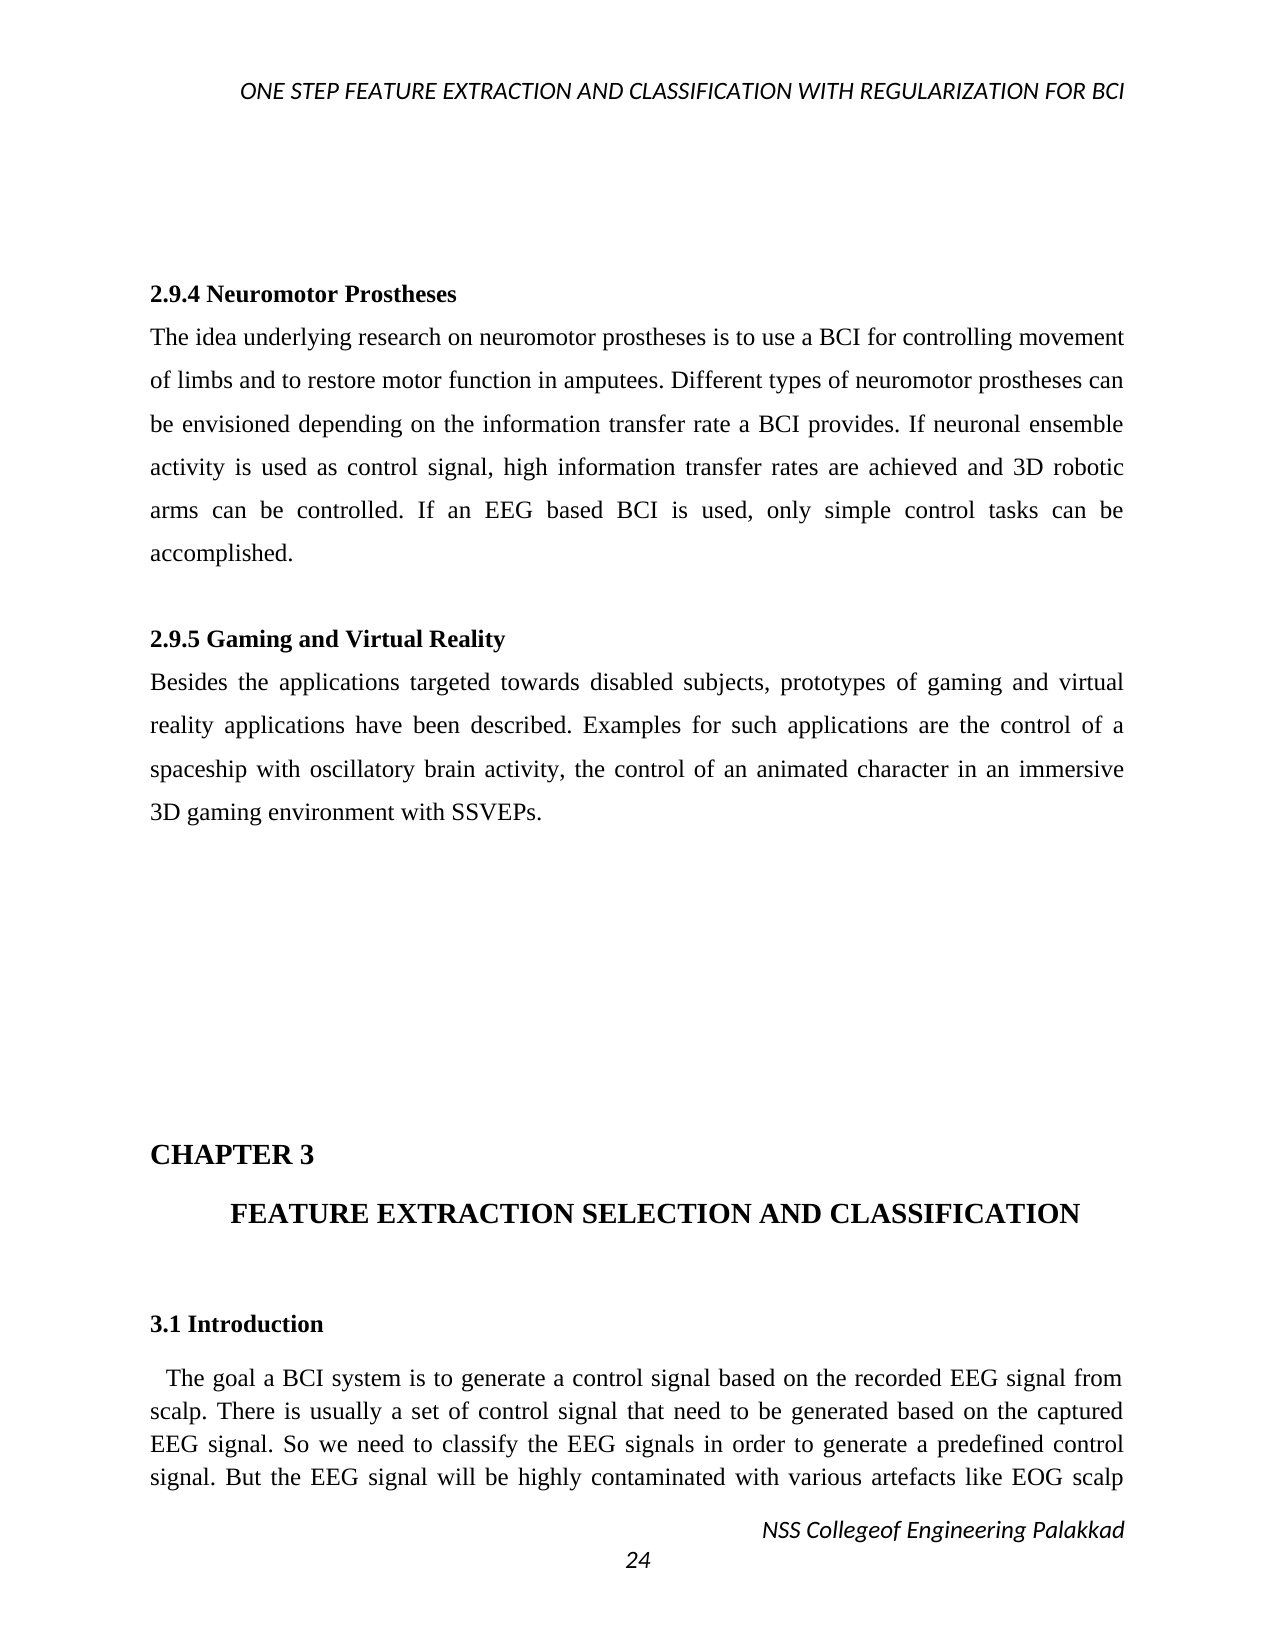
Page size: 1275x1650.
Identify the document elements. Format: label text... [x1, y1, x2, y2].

text 2.9.4 Neuromotor Prostheses [150, 279, 1125, 308]
text FEATURE EXTRACTION SELECTION AND CLASSIFICATION [150, 1196, 1125, 1230]
text 2.9.5 Gaming and Virtual Reality [150, 624, 1125, 653]
text 3.1 Introduction [150, 1309, 1125, 1338]
text The idea underlying research on neuromotor prostheses is to use a BCI for controlling movement of limbs and to restore motor function in amputees. Different types of neuromotor prostheses can be envisioned depending on the information transfer rate a BCI provides. If neuronal ensemble activity is used as control signal, high information transfer rates are achieved and 3D robotic arms can be controlled. If an EEG based BCI is used, only simple control tasks can be accomplished. [150, 322, 1125, 567]
text Besides the applications targeted towards disabled subjects, prototypes of gaming and virtual reality applications have been described. Examples for such applications are the control of a spaceship with oscillatory brain activity, the control of an animated character in an immersive 3D gaming environment with SSVEPs. [150, 667, 1125, 826]
text CHAPTER 3 [150, 1137, 1125, 1170]
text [150, 1363, 1125, 1491]
